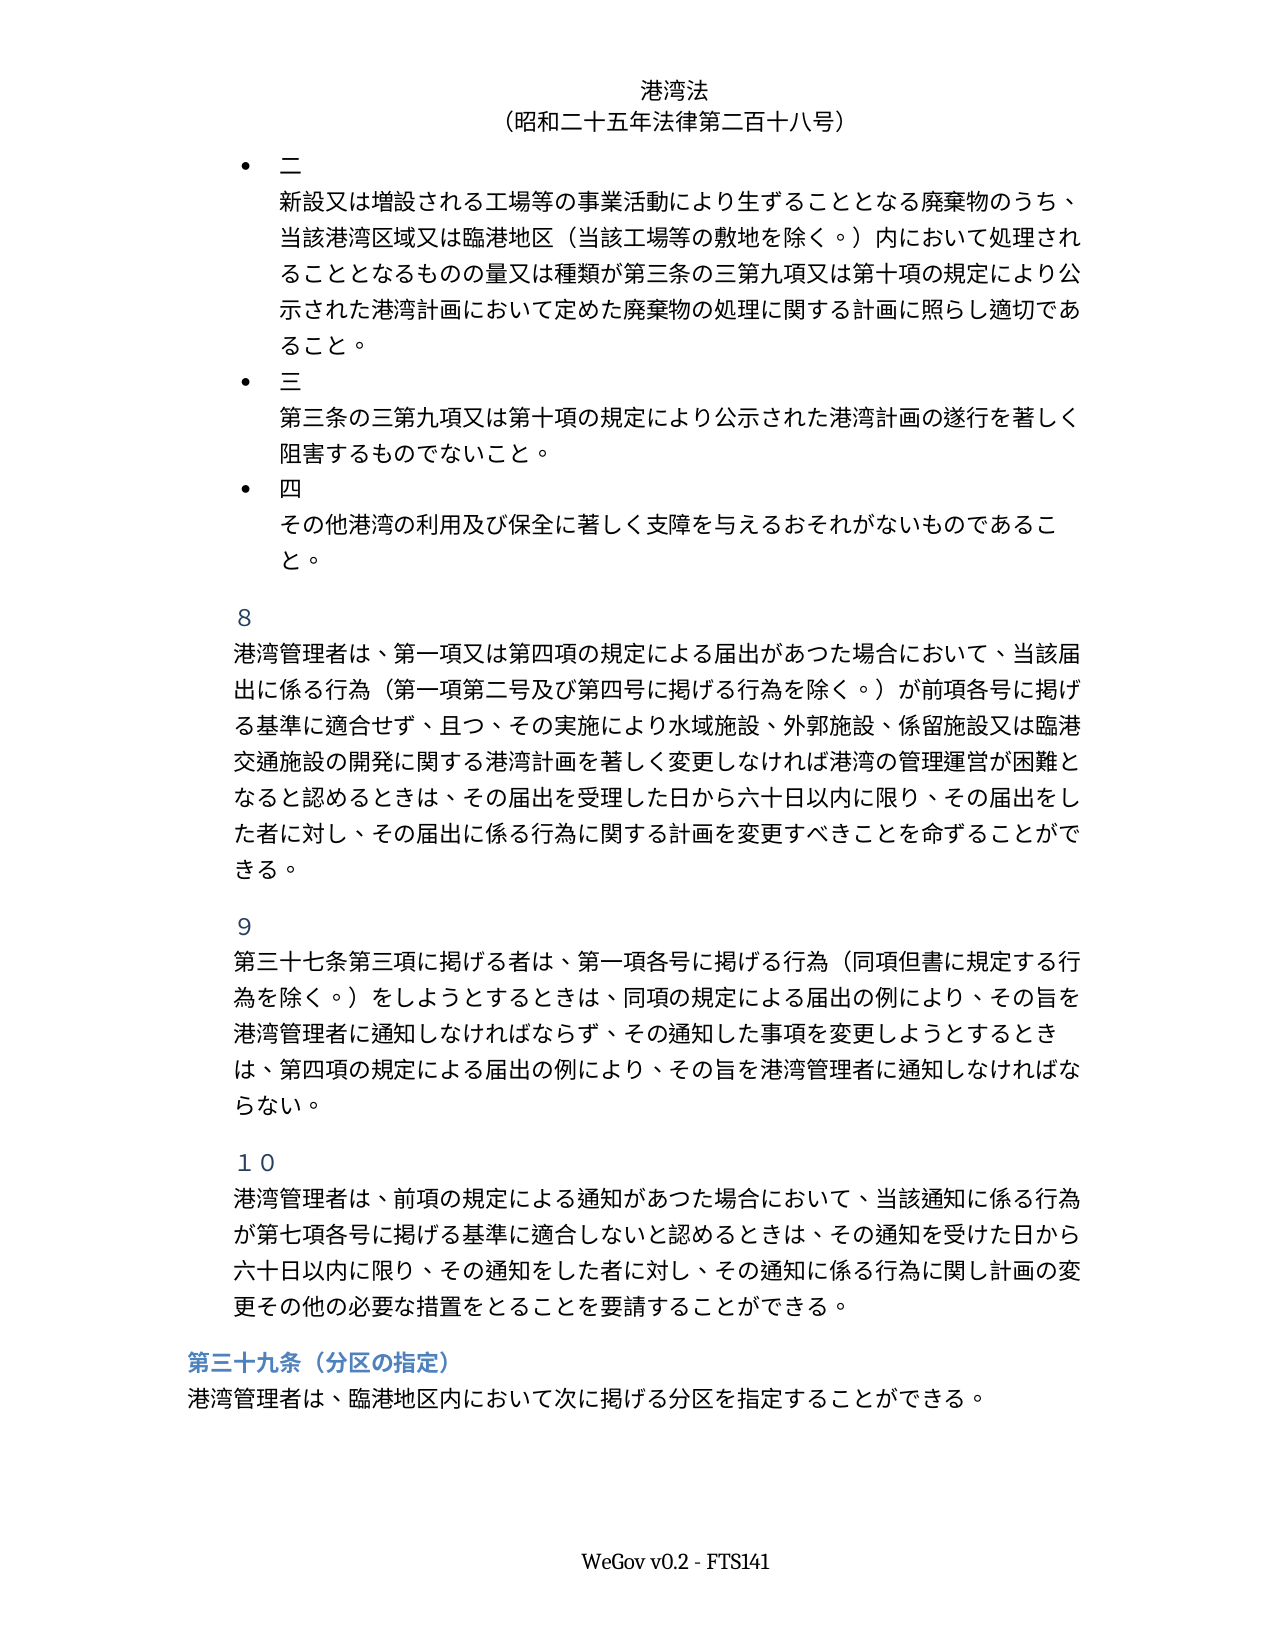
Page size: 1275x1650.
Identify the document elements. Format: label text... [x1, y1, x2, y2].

list 二 新設又は増設される工場等の事業活動により生ずることとなる廃棄物のうち、当該港湾区域又は臨港地区（当該工場等の敷地を除く。）内において処理されることとなるものの量又は種類が第三条の三第九項又は第十項の規定により公示された港湾計画において定めた廃棄物の処理に関する計画に照らし適切であること。 [242, 150, 1087, 361]
subtitle ９ [233, 910, 1087, 942]
text 港湾管理者は、第一項又は第四項の規定による届出があつた場合において、当該届出に係る行為（第一項第二号及び第四号に掲げる行為を除く。）が前項各号に掲げる基準に適合せず、且つ、その実施により水域施設、外郭施設、係留施設又は臨港交通施設の開発に関する港湾計画を著しく変更しなければ港湾の管理運営が困難となると認めるときは、その届出を受理した日から六十日以内に限り、その届出をした者に対し、その届出に係る行為に関する計画を変更すべきことを命ずることができる。 [233, 638, 1087, 885]
list 四 その他港湾の利用及び保全に著しく支障を与えるおそれがないものであること。 [242, 473, 1087, 577]
subtitle 第三十九条（分区の指定） [187, 1347, 1087, 1379]
text 港湾管理者は、臨港地区内において次に掲げる分区を指定することができる。 [187, 1383, 1087, 1414]
subtitle ８ [233, 602, 1087, 633]
list 三 第三条の三第九項又は第十項の規定により公示された港湾計画の遂行を著しく阻害するものでないこと。 [242, 366, 1087, 469]
subtitle １０ [233, 1147, 1087, 1178]
text 港湾管理者は、前項の規定による通知があつた場合において、当該通知に係る行為が第七項各号に掲げる基準に適合しないと認めるときは、その通知を受けた日から六十日以内に限り、その通知をした者に対し、その通知に係る行為に関し計画の変更その他の必要な措置をとることを要請することができる。 [233, 1183, 1087, 1322]
text 第三十七条第三項に掲げる者は、第一項各号に掲げる行為（同項但書に規定する行為を除く。）をしようとするときは、同項の規定による届出の例により、その旨を港湾管理者に通知しなければならず、その通知した事項を変更しようとするときは、第四項の規定による届出の例により、その旨を港湾管理者に通知しなければならない。 [233, 946, 1087, 1121]
